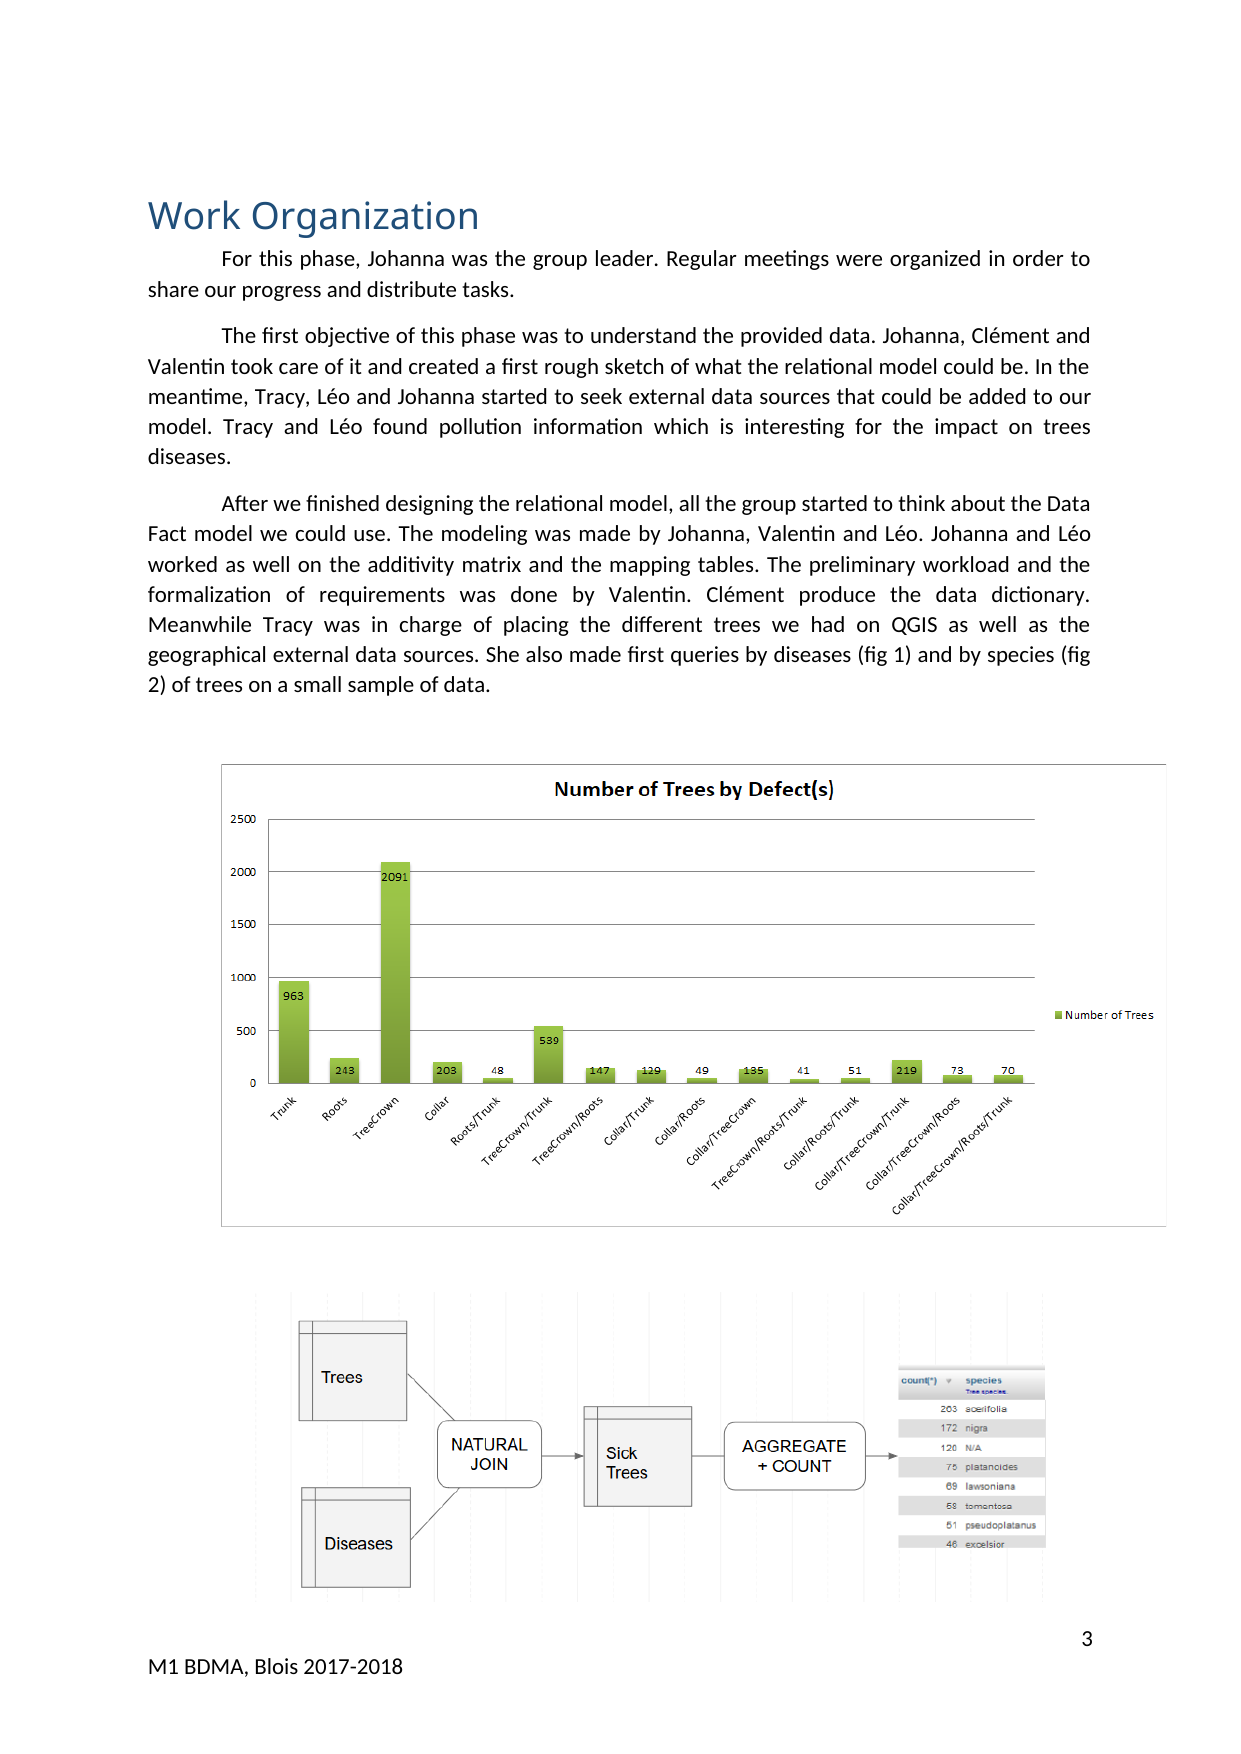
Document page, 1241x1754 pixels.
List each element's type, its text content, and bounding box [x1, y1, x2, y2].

text The first objective of this phase was to understand the provided data. Johanna, Clément and Valentin took care of it and created a first rough sketch of what the relational model could be. In the meantime, Tracy, Léo and Johanna started to seek external data sources that could be added to our model. Tracy and Léo found pollution information which is interesting for the impact on trees diseases. [148, 322, 1093, 470]
text After we finished designing the relational model, all the group started to think about the Data Fact model we could use. The modeling was made by Johanna, Valentin and Léo. Johanna and Léo worked as well on the additivity matrix and the mapping tables. The preliminary workload and the formalization of requirements was done by Valentin. Clément produce the data dictionary. Meanwhile Tracy was in charge of placing the different trees we had on QGIS as well as the geographical external data sources. She also made first queries by diseases (fig 1) and by species (fig 2) of trees on a small sample of data. [148, 489, 1093, 698]
picture [221, 764, 1167, 1227]
subtitle Work Organization [148, 189, 1093, 240]
picture [249, 1292, 1065, 1602]
text For this phase, Johanna was the group leader. Regular meetings were organized in order to share our progress and distribute tasks. [148, 244, 1093, 303]
